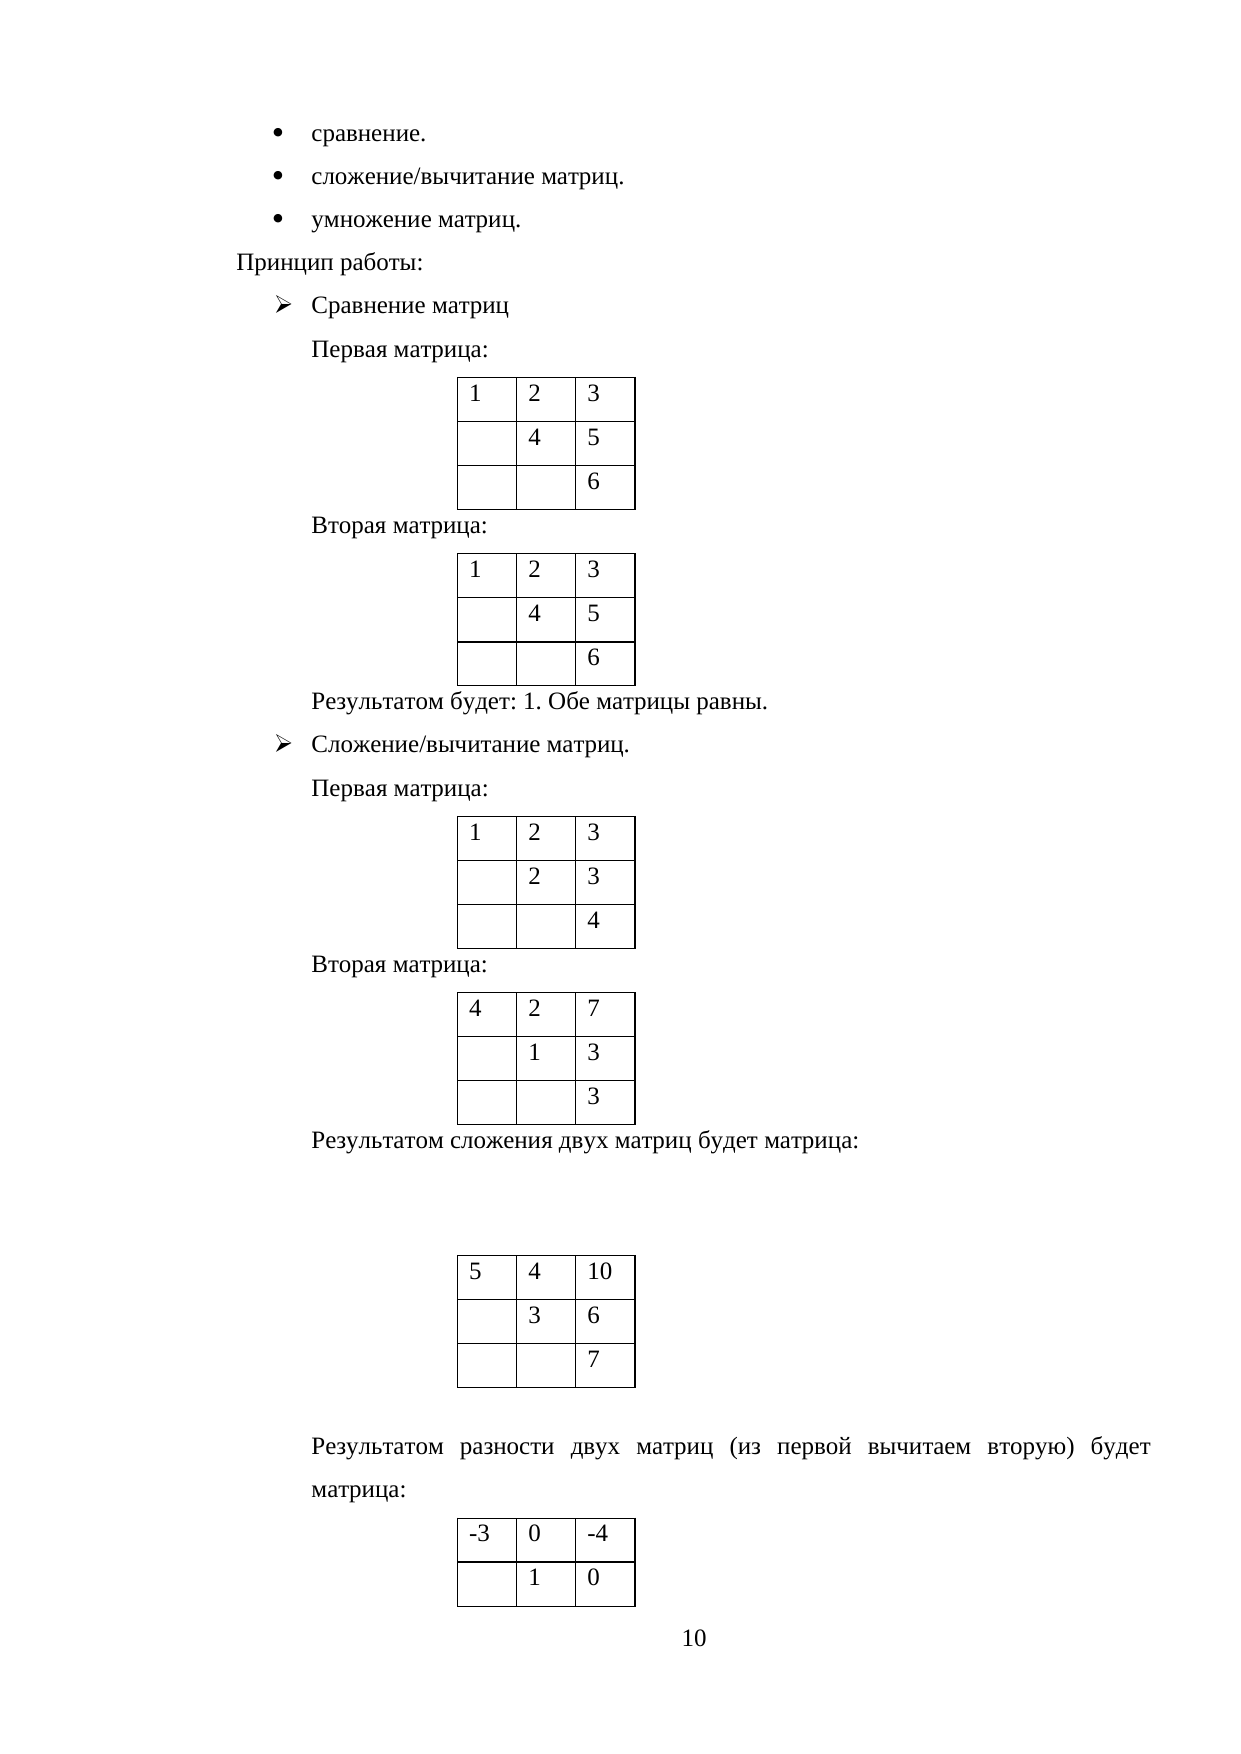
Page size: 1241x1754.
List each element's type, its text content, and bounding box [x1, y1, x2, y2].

table_cell [517, 1344, 575, 1387]
text Принцип работы: [177, 247, 1152, 276]
list Результатом разности двух матриц (из первой вычитаем вторую) будет матрица: [311, 1431, 1152, 1503]
list Вторая матрица: [311, 949, 1152, 978]
table_header 2 [517, 993, 575, 1036]
table_header 3 [576, 554, 634, 597]
table_header 7 [576, 993, 634, 1036]
table_header 5 [458, 1256, 516, 1299]
table_cell 4 [517, 422, 575, 465]
table_cell [458, 905, 516, 948]
table_cell 5 [576, 598, 634, 641]
table_cell [458, 466, 516, 509]
table_header 2 [517, 378, 575, 421]
table_header 1 [458, 554, 516, 597]
table_cell 6 [576, 643, 634, 685]
table_cell [458, 1081, 516, 1124]
table_cell 0 [576, 1563, 634, 1606]
table_header -3 [458, 1519, 516, 1561]
table_cell [517, 466, 575, 509]
table_cell 5 [576, 422, 634, 465]
table_header 3 [576, 817, 634, 860]
list Сложение/вычитание матриц. [274, 729, 1152, 758]
table_cell 6 [576, 466, 634, 509]
table_cell [458, 1300, 516, 1343]
list умножение матриц. [274, 204, 1152, 233]
table_cell 3 [576, 1081, 634, 1124]
table_cell [458, 1344, 516, 1387]
list Сравнение матриц [274, 291, 1152, 319]
list сложение/вычитание матриц. [274, 161, 1152, 190]
table_header 2 [517, 817, 575, 860]
table_cell 3 [576, 1037, 634, 1080]
table_cell [458, 1563, 516, 1606]
table_header 2 [517, 554, 575, 597]
table_header -4 [576, 1519, 634, 1561]
table_cell 6 [576, 1300, 634, 1343]
table_cell 1 [517, 1563, 575, 1606]
table_header 0 [517, 1519, 575, 1561]
list Первая матрица: [311, 773, 1152, 801]
table_header 4 [458, 993, 516, 1036]
table_cell [458, 861, 516, 904]
table_cell [458, 598, 516, 641]
table_header 1 [458, 378, 516, 421]
table_cell 4 [576, 905, 634, 948]
table_cell [517, 1081, 575, 1124]
table_cell [458, 643, 516, 685]
list Результатом будет: 1. Обе матрицы равны. [311, 686, 1152, 715]
table_cell [458, 1037, 516, 1080]
table_cell 7 [576, 1344, 634, 1387]
list Вторая матрица: [311, 510, 1152, 539]
table_header 4 [517, 1256, 575, 1299]
table_cell [517, 905, 575, 948]
table_header 3 [576, 378, 634, 421]
list Результатом сложения двух матриц будет матрица: [311, 1125, 1152, 1154]
table_cell 4 [517, 598, 575, 641]
list сравнение. [274, 118, 1152, 147]
table_cell 2 [517, 861, 575, 904]
table_cell 3 [517, 1300, 575, 1343]
table_cell [517, 643, 575, 685]
table_cell [458, 422, 516, 465]
table_header 1 [458, 817, 516, 860]
table_header 10 [576, 1256, 634, 1299]
list Первая матрица: [311, 334, 1152, 362]
table_cell 3 [576, 861, 634, 904]
table_cell 1 [517, 1037, 575, 1080]
